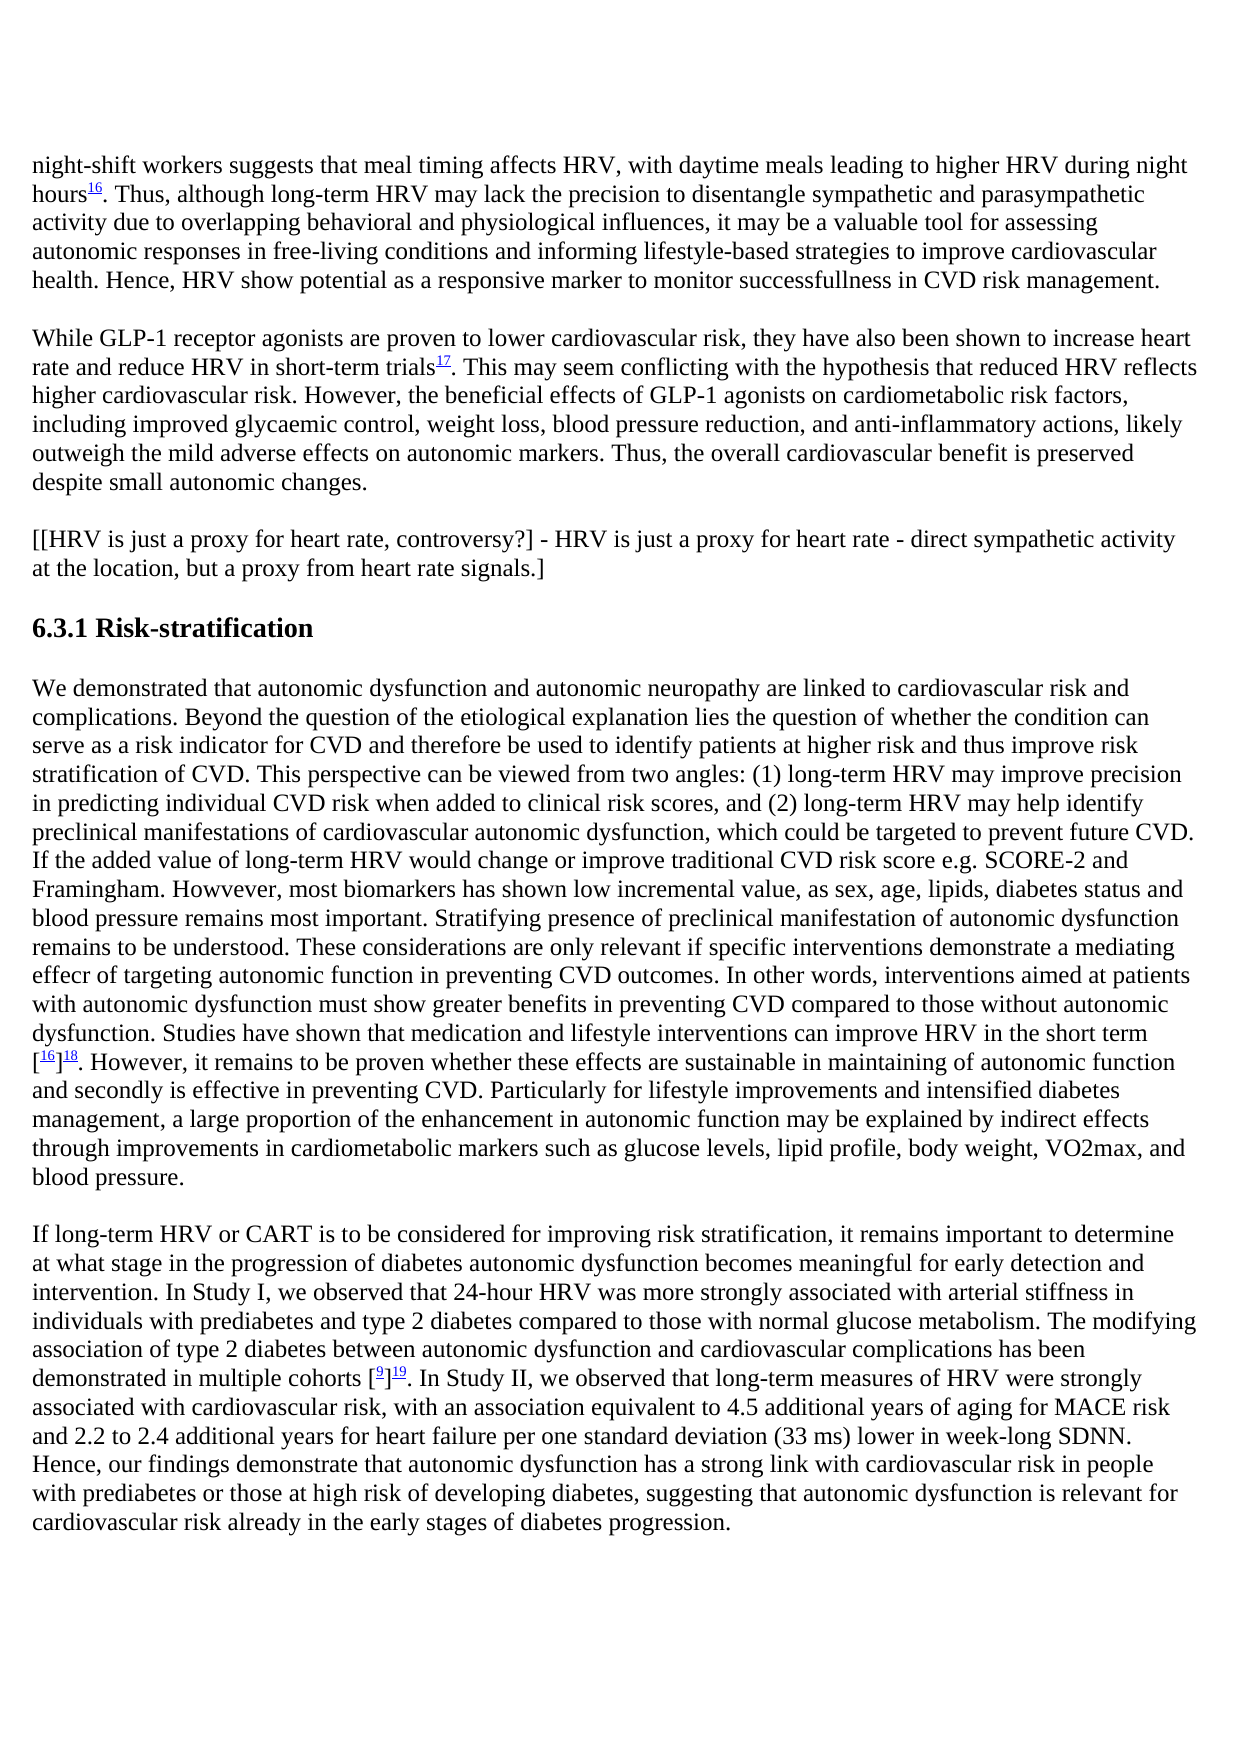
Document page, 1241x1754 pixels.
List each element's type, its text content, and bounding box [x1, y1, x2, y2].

text If long-term HRV or CART is to be considered for improving risk stratification, it remains important to determine at what stage in the progression of diabetes autonomic dysfunction becomes meaningful for early detection and intervention. In Study I, we observed that 24-hour HRV was more strongly associated with arterial stiffness in individuals with prediabetes and type 2 diabetes compared to those with normal glucose metabolism. The modifying association of type 2 diabetes between autonomic dysfunction and cardiovascular complications has been demonstrated in multiple cohorts [9]19. In Study II, we observed that long-term measures of HRV were strongly associated with cardiovascular risk, with an association equivalent to 4.5 additional years of aging for MACE risk and 2.2 to 2.4 additional years for heart failure per one standard deviation (33 ms) lower in week-long SDNN. Hence, our findings demonstrate that autonomic dysfunction has a strong link with cardiovascular risk in people with prediabetes or those at high risk of developing diabetes, suggesting that autonomic dysfunction is relevant for cardiovascular risk already in the early stages of diabetes progression. [32, 1219, 1198, 1536]
text 6.3.1 Risk-stratification [32, 611, 1198, 644]
text [[HRV is just a proxy for heart rate, controversy?] - HRV is just a proxy for heart rate - direct sympathetic activity at the location, but a proxy from heart rate signals.] [32, 524, 1198, 582]
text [32, 150, 1198, 294]
text While GLP-1 receptor agonists are proven to lower cardiovascular risk, they have also been shown to increase heart rate and reduce HRV in short-term trials17. This may seem conflicting with the hypothesis that reduced HRV reflects higher cardiovascular risk. However, the beneficial effects of GLP-1 agonists on cardiometabolic risk factors, including improved glycaemic control, weight loss, blood pressure reduction, and anti-inflammatory actions, likely outweigh the mild adverse effects on autonomic markers. Thus, the overall cardiovascular benefit is preserved despite small autonomic changes. [32, 323, 1198, 495]
text We demonstrated that autonomic dysfunction and autonomic neuropathy are linked to cardiovascular risk and complications. Beyond the question of the etiological explanation lies the question of whether the condition can serve as a risk indicator for CVD and therefore be used to identify patients at higher risk and thus improve risk stratification of CVD. This perspective can be viewed from two angles: (1) long-term HRV may improve precision in predicting individual CVD risk when added to clinical risk scores, and (2) long-term HRV may help identify preclinical manifestations of cardiovascular autonomic dysfunction, which could be targeted to prevent future CVD. If the added value of long-term HRV would change or improve traditional CVD risk score e.g. SCORE-2 and Framingham. Howvever, most biomarkers has shown low incremental value, as sex, age, lipids, diabetes status and blood pressure remains most important. Stratifying presence of preclinical manifestation of autonomic dysfunction remains to be understood. These considerations are only relevant if specific interventions demonstrate a mediating effecr of targeting autonomic function in preventing CVD outcomes. In other words, interventions aimed at patients with autonomic dysfunction must show greater benefits in preventing CVD compared to those without autonomic dysfunction. Studies have shown that medication and lifestyle interventions can improve HRV in the short term [16]18. However, it remains to be proven whether these effects are sustainable in maintaining of autonomic function and secondly is effective in preventing CVD. Particularly for lifestyle improvements and intensified diabetes management, a large proportion of the enhancement in autonomic function may be explained by indirect effects through improvements in cardiometabolic markers such as glucose levels, lipid profile, body weight, VO2max, and blood pressure. [32, 673, 1198, 1190]
